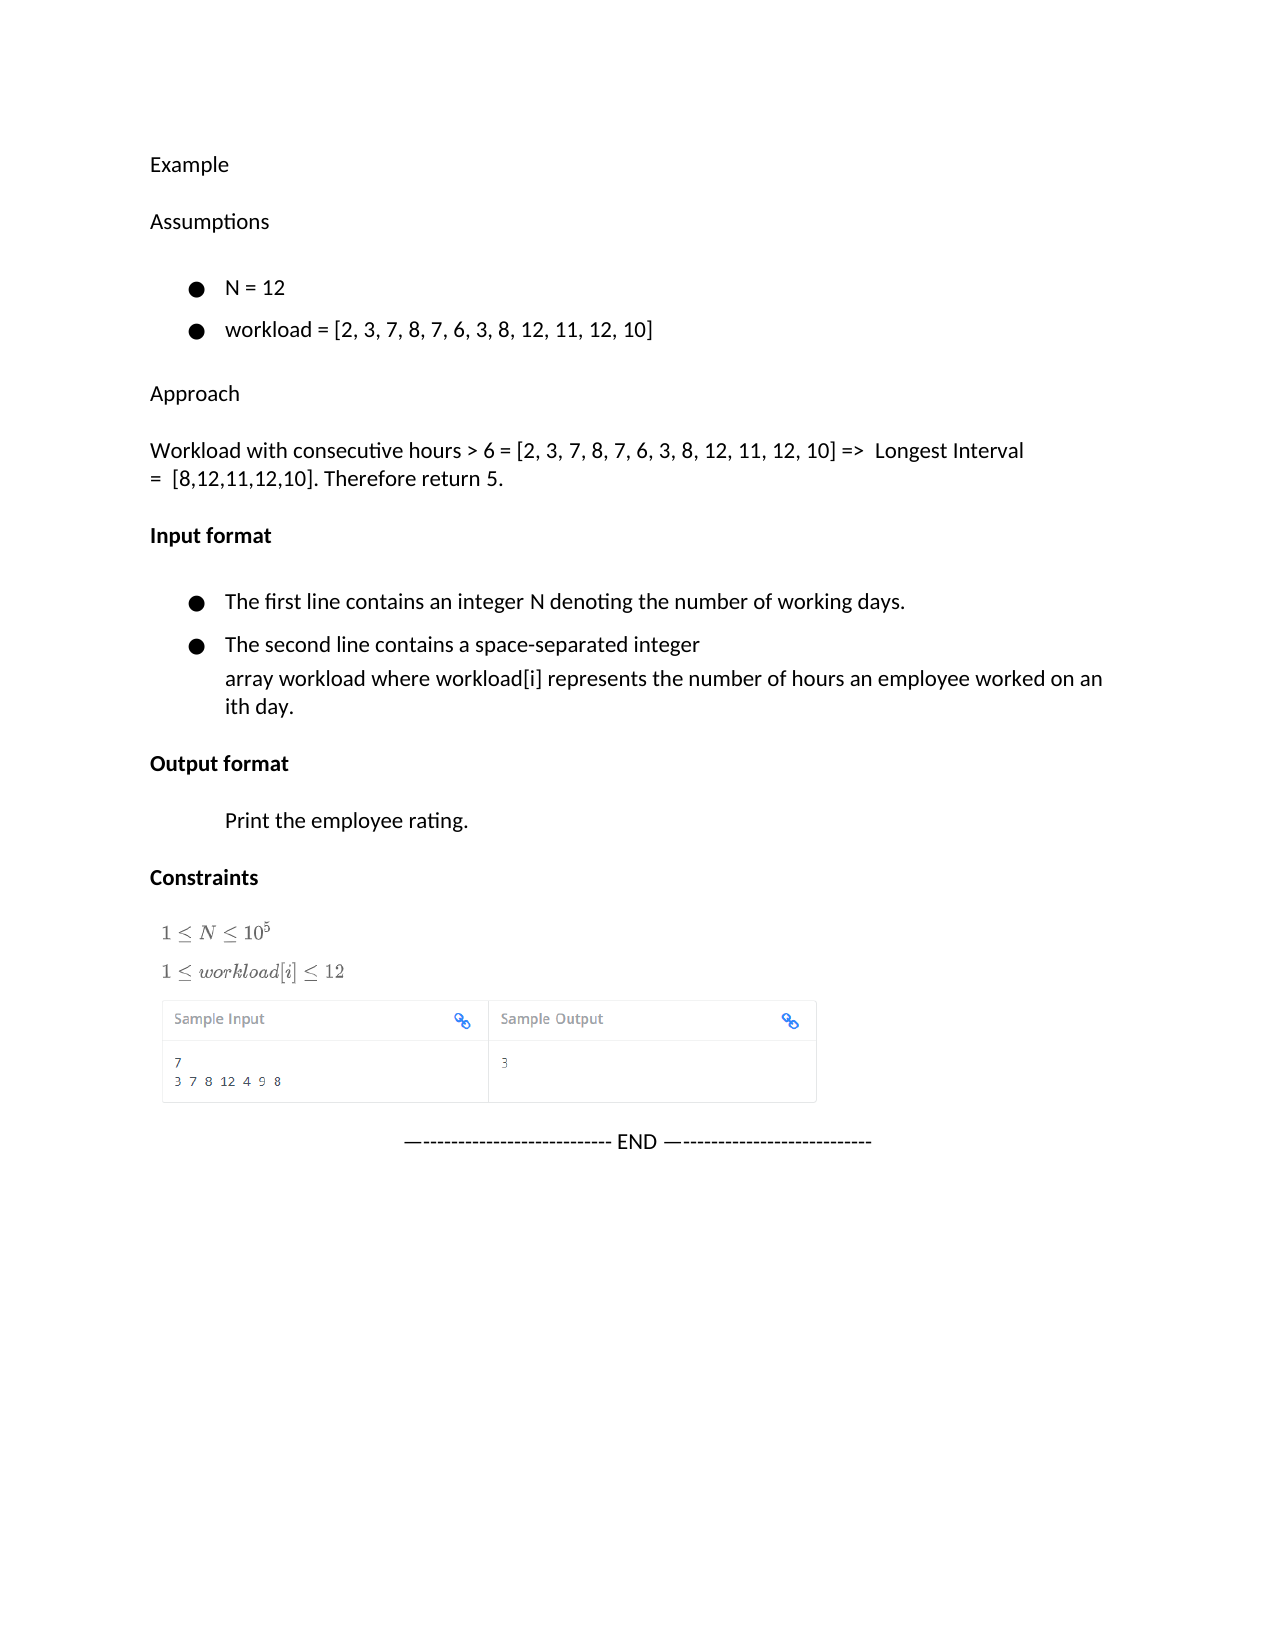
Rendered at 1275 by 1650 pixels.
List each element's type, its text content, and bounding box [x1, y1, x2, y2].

text Workload with consecutive hours > 6 = [2, 3, 7, 8, 7, 6, 3, 8, 12, 11, 12, 10] => Longest Interval = [8,12,11,12,10]. Therefore return 5. [150, 436, 1125, 492]
list The second line contains a space-separated integer array workload where workload[i] represents the number of hours an employee worked on an ith day. [187, 621, 1125, 720]
text Assumptions [150, 207, 1125, 235]
text —--------------------------- END —--------------------------- [150, 1127, 1125, 1155]
list workload = [2, 3, 7, 8, 7, 6, 3, 8, 12, 11, 12, 10] [187, 307, 1125, 350]
text Output format [150, 749, 1125, 777]
text Approach [150, 379, 1125, 407]
text Example [150, 150, 1125, 178]
list The first line contains an integer N denoting the number of working days. [187, 578, 1125, 621]
picture [150, 920, 825, 1108]
text Input format [150, 521, 1125, 549]
list N = 12 [187, 264, 1125, 307]
text Constraints [150, 863, 1125, 892]
text Print the employee rating. [150, 806, 1125, 834]
